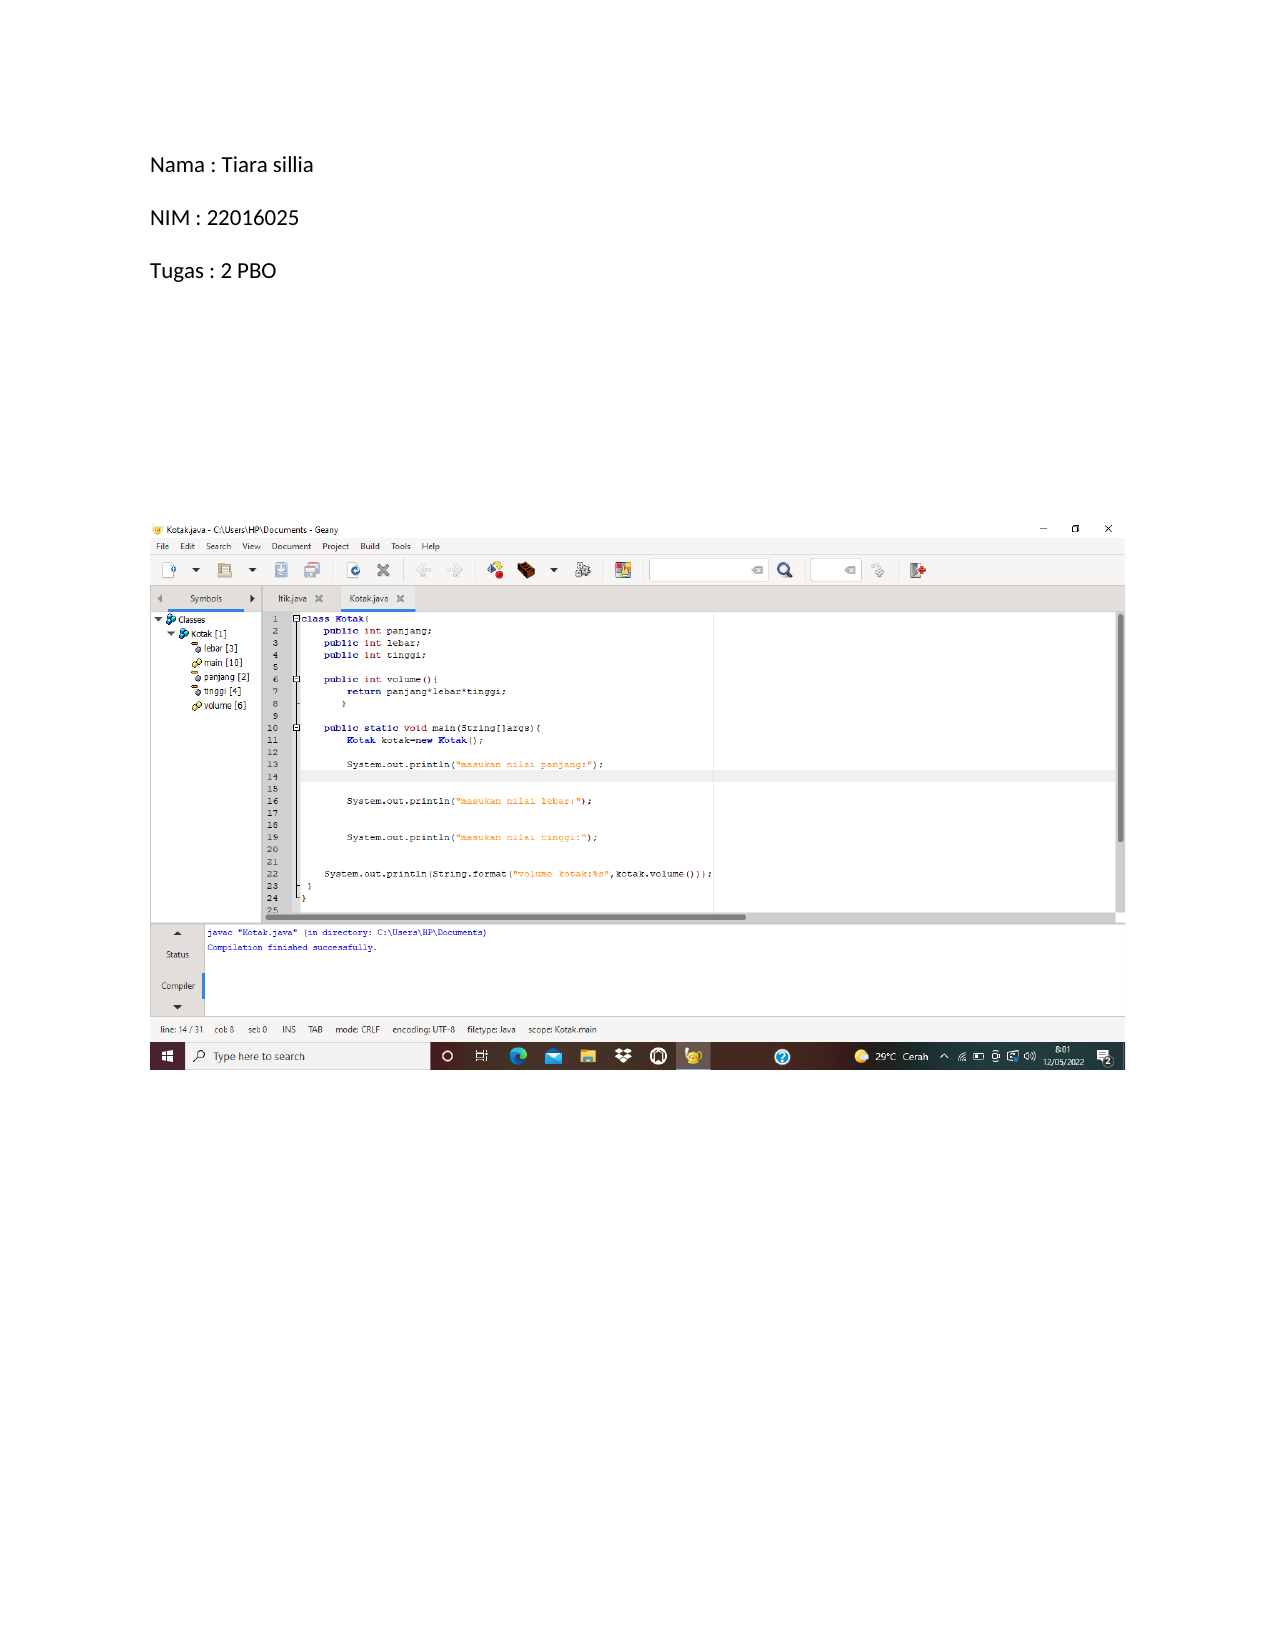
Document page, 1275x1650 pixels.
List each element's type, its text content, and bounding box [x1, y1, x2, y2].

text Nama : Tiara sillia [150, 150, 1125, 178]
picture [150, 521, 1125, 1070]
text NIM : 22016025 [150, 203, 1125, 231]
text Tugas : 2 PBO [150, 256, 1125, 284]
